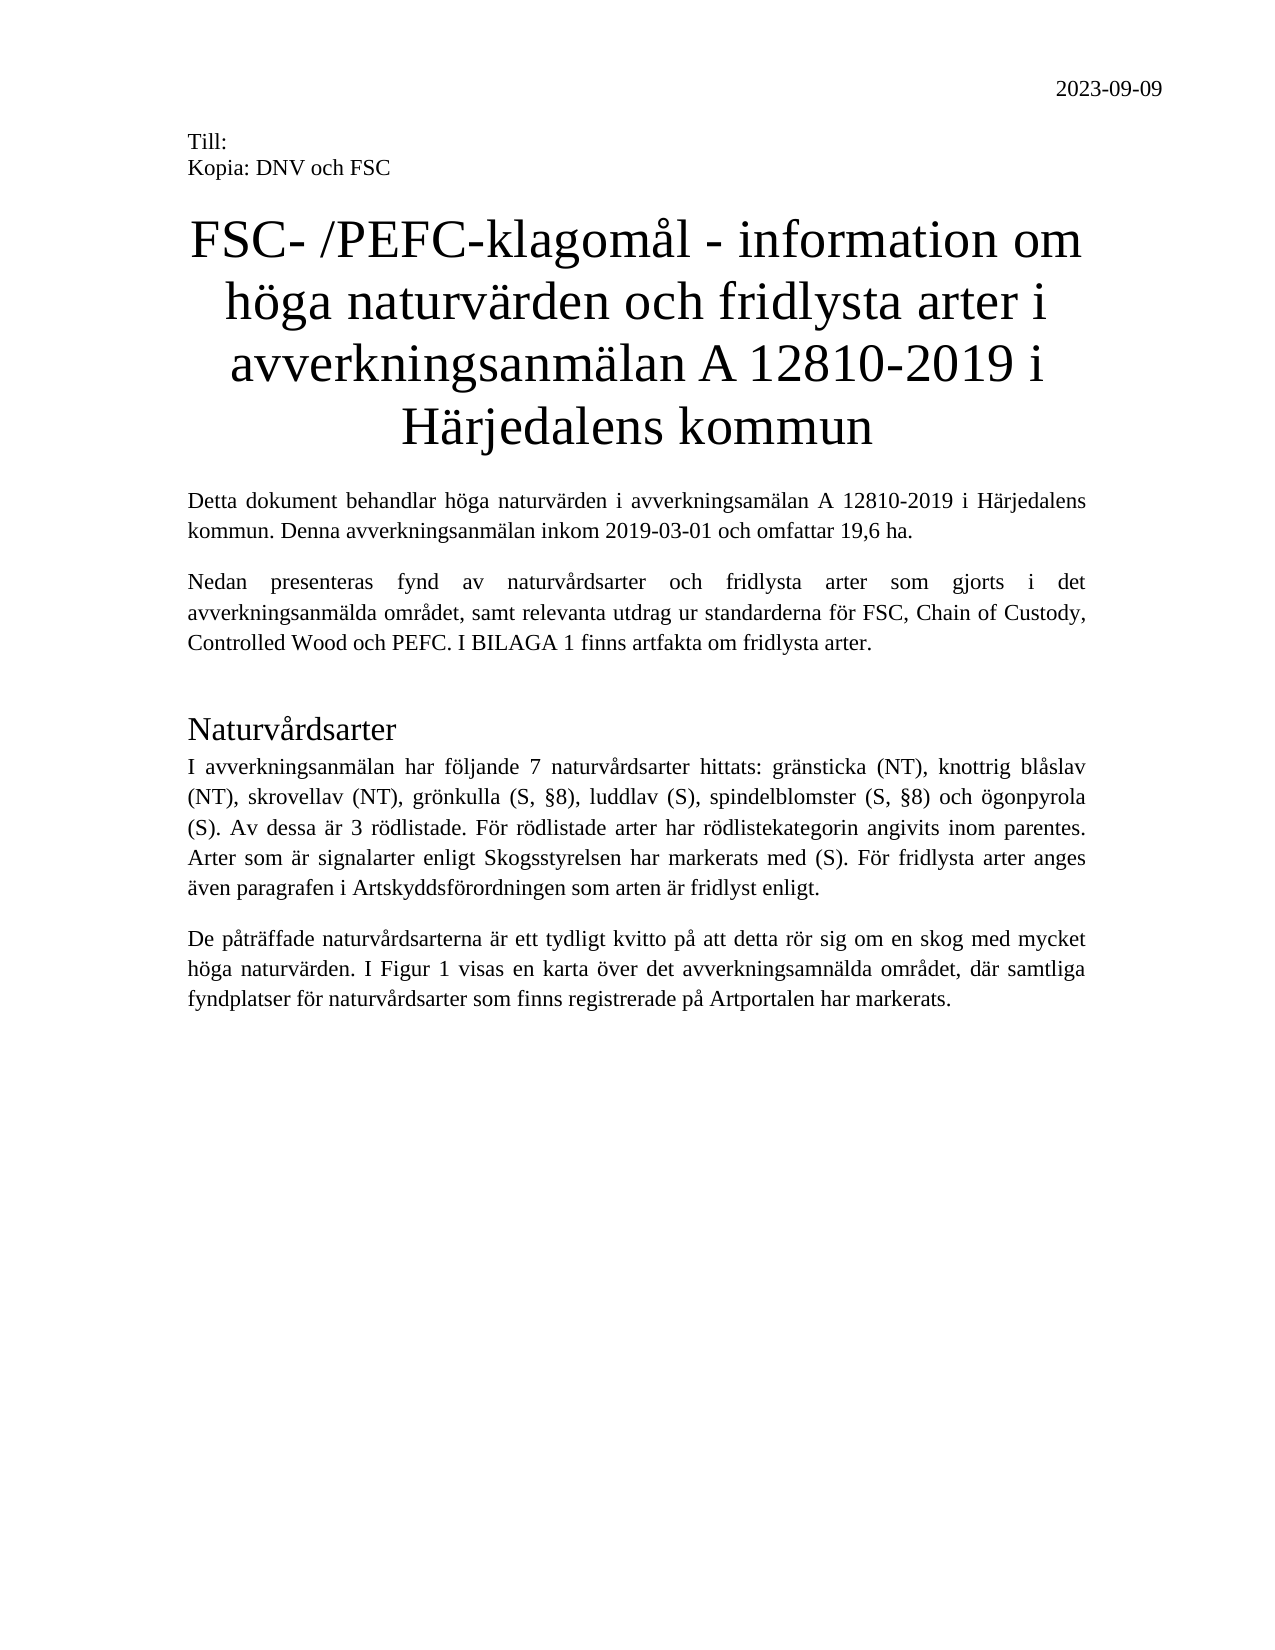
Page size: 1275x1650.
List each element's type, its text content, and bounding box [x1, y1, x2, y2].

text Nedan presenteras fynd av naturvårdsarter och fridlysta arter som gjorts i det avverkningsanmälda området, samt relevanta utdrag ur standarderna för FSC, Chain of Custody, Controlled Wood och PEFC. I BILAGA 1 finns artfakta om fridlysta arter. [187, 568, 1087, 655]
text Detta dokument behandlar höga naturvärden i avverkningsamälan A 12810-2019 i Härjedalens kommun. Denna avverkningsanmälan inkom 2019-03-01 och omfattar 19,6 ha. [187, 487, 1087, 544]
subtitle Naturvårdsarter [187, 709, 1087, 747]
title FSC- /PEFC-klagomål - information om höga naturvärden och fridlysta arter i avverkningsanmälan A 12810-2019 i Härjedalens kommun [187, 207, 1087, 456]
text De påträffade naturvårdsarterna är ett tydligt kvitto på att detta rör sig om en skog med mycket höga naturvärden. I Figur 1 visas en karta över det avverkningsamnälda området, där samtliga fyndplatser för naturvårdsarter som finns registrerade på Artportalen har markerats. [187, 925, 1087, 1012]
text I avverkningsanmälan har följande 7 naturvårdsarter hittats: gränsticka (NT), knottrig blåslav (NT), skrovellav (NT), grönkulla (S, §8), luddlav (S), spindelblomster (S, §8) och ögonpyrola (S). Av dessa är 3 rödlistade. För rödlistade arter har rödlistekategorin angivits inom parentes. Arter som är signalarter enligt Skogsstyrelsen har markerats med (S). För fridlysta arter anges även paragrafen i Artskyddsförordningen som arten är fridlyst enligt. [187, 753, 1087, 900]
